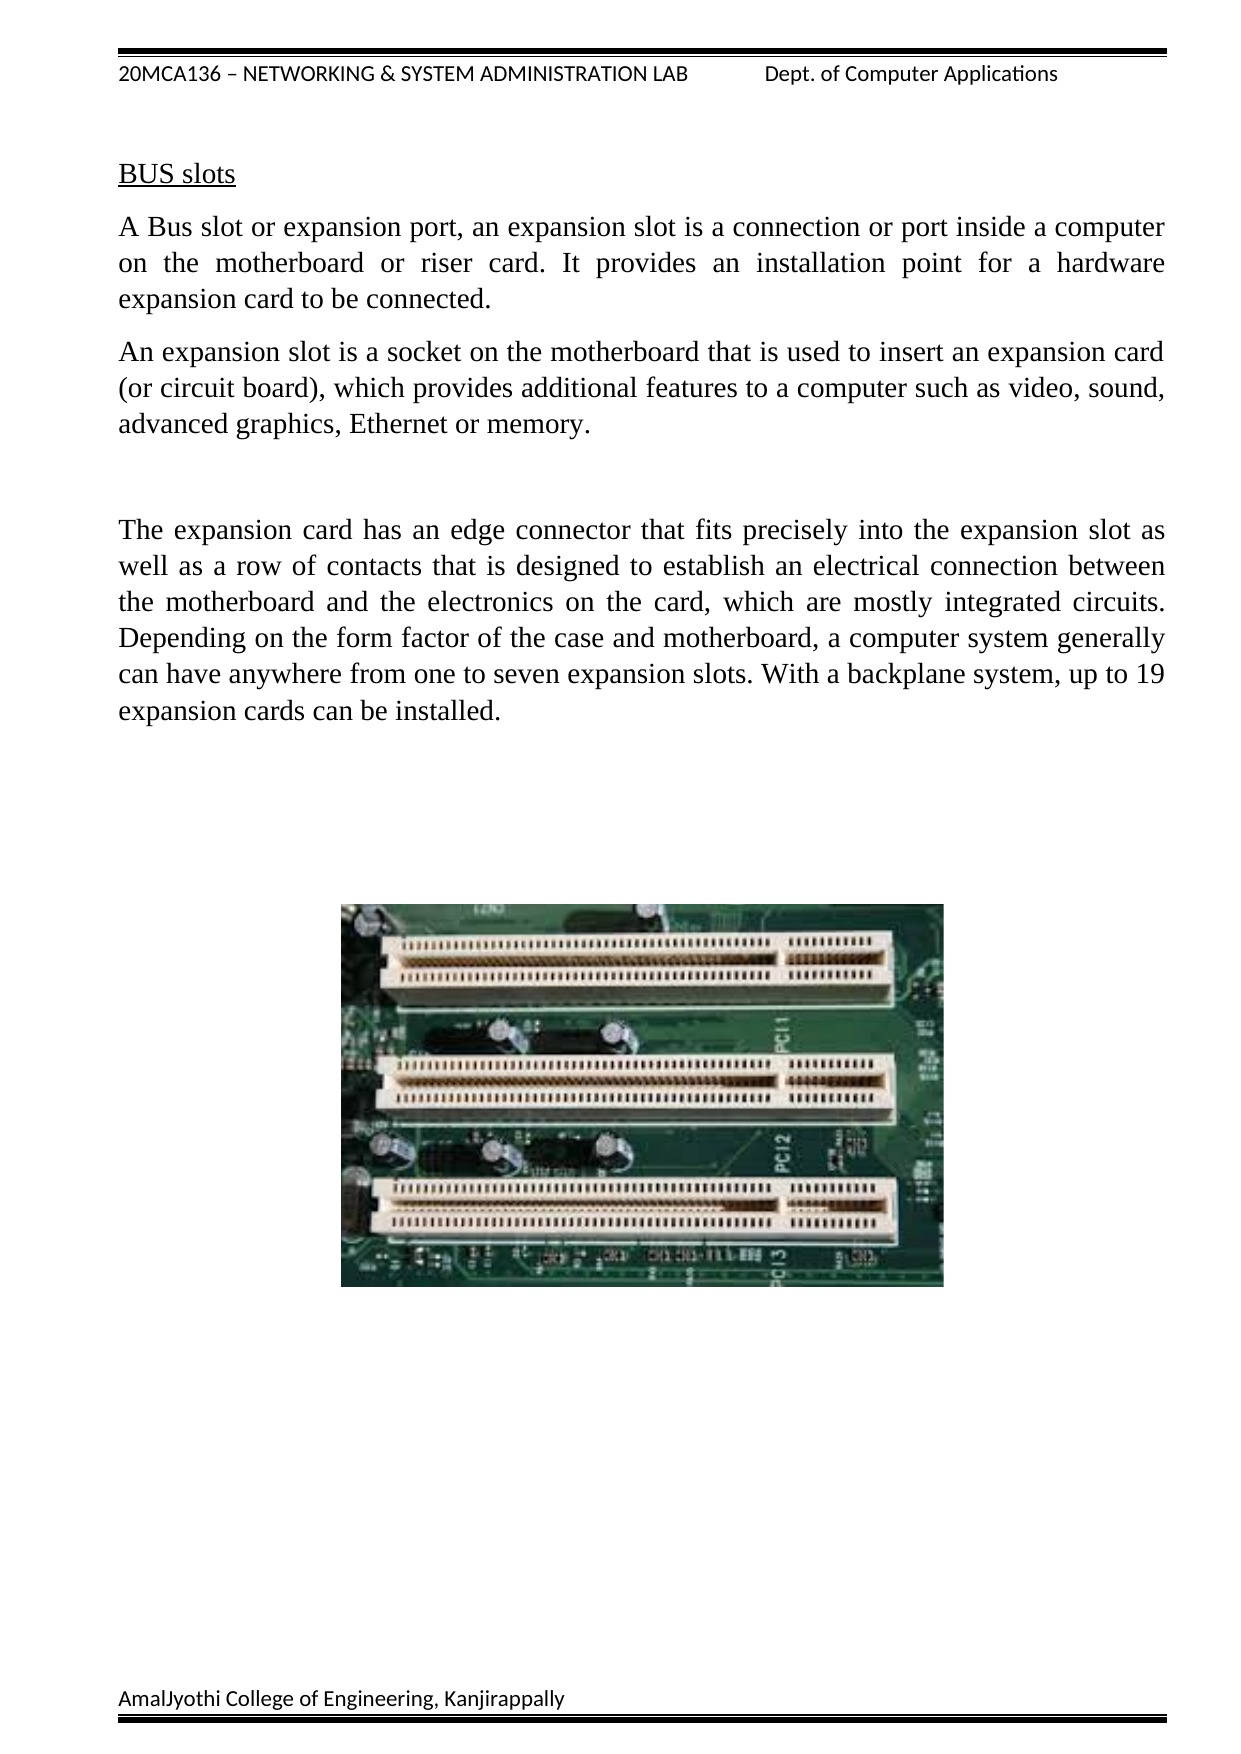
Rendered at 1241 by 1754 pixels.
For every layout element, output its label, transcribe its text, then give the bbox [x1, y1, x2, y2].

picture [341, 904, 944, 1287]
text The expansion card has an edge connector that fits precisely into the expansion slot as well as a row of contacts that is designed to establish an electrical connection between the motherboard and the electronics on the card, which are mostly integrated circuits. Depending on the form factor of the case and motherboard, a computer system generally can have anywhere from one to seven expansion slots. With a backplane system, up to 19 expansion cards can be installed. [118, 512, 1167, 726]
text A Bus slot or expansion port, an expansion slot is a connection or port inside a computer on the motherboard or riser card. It provides an installation point for a hardware expansion card to be connected. [118, 209, 1167, 315]
text An expansion slot is a socket on the motherboard that is used to insert an expansion card (or circuit board), which provides additional features to a computer such as video, sound, advanced graphics, Ethernet or memory. [118, 334, 1167, 440]
text BUS slots [118, 156, 1167, 190]
